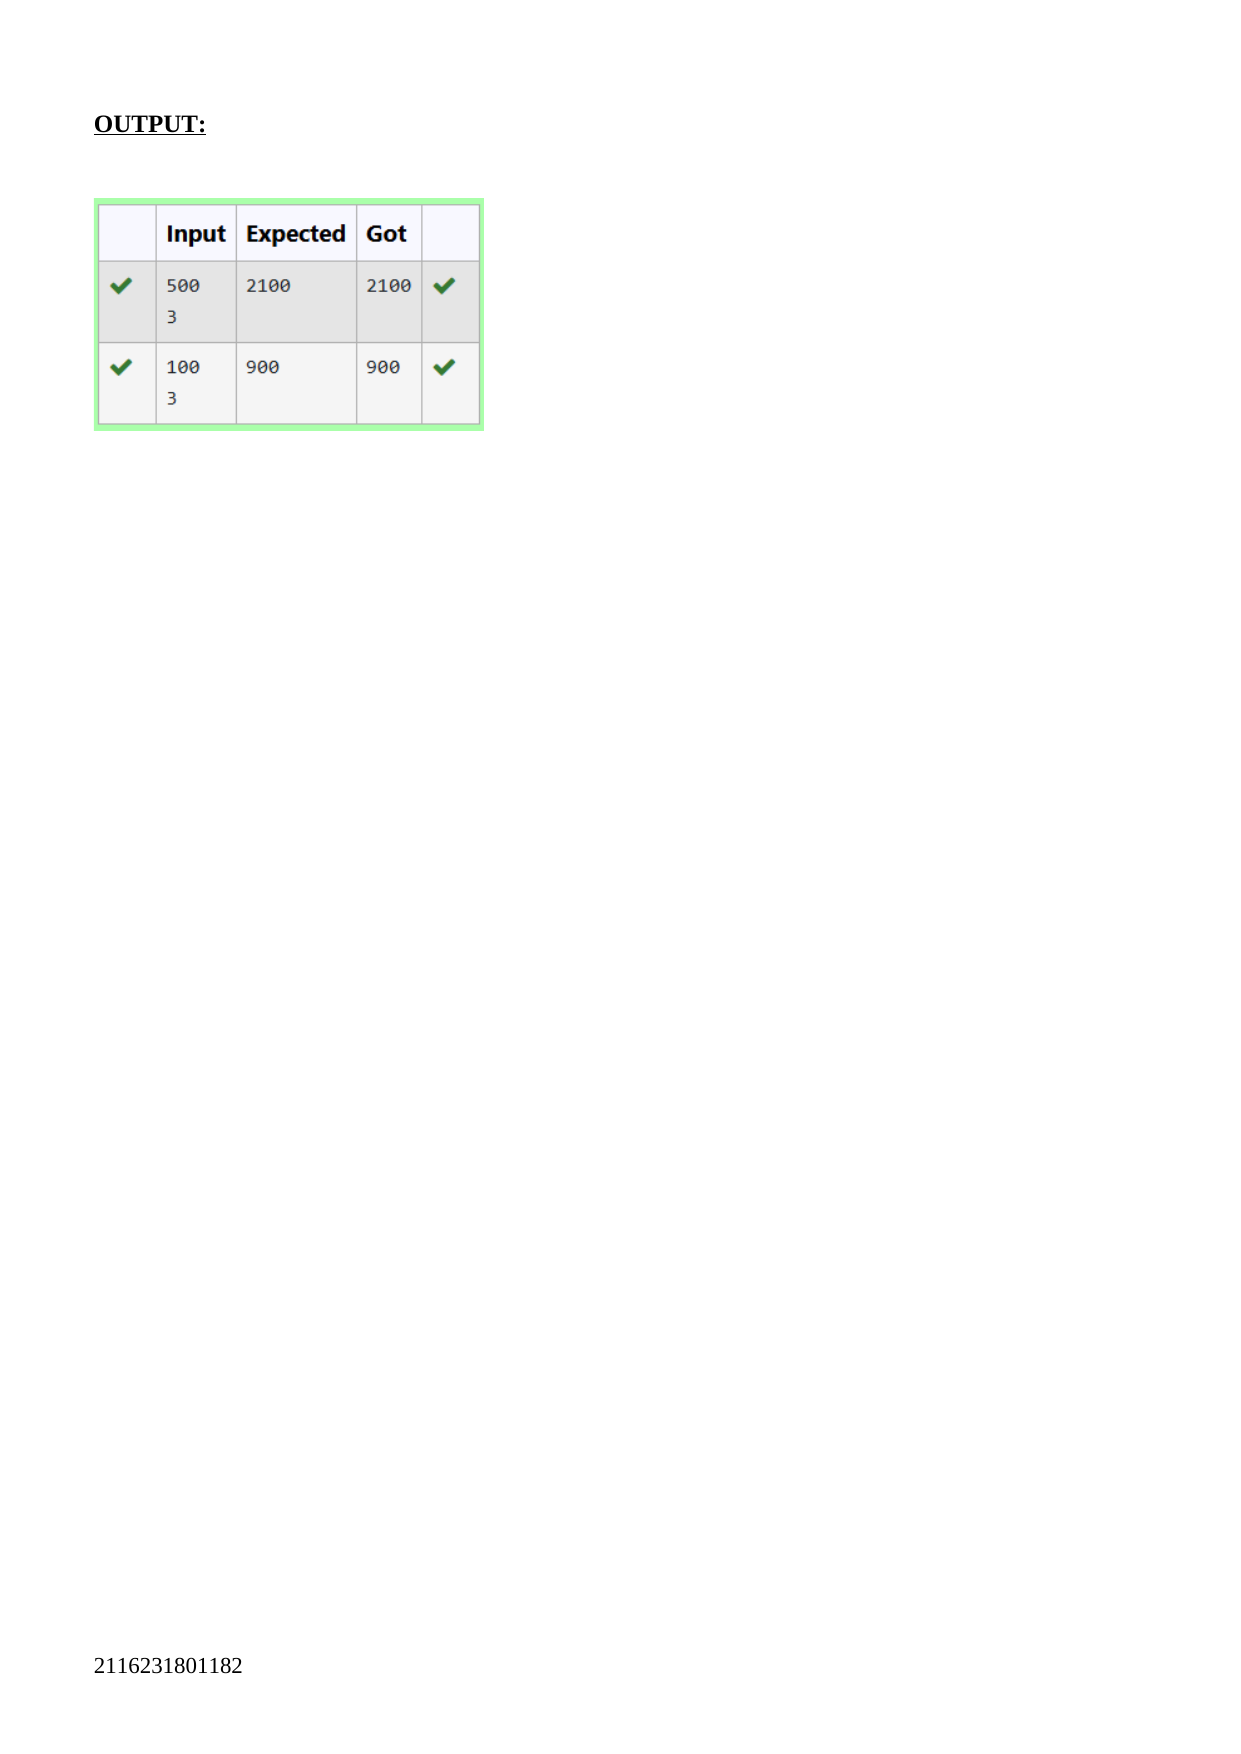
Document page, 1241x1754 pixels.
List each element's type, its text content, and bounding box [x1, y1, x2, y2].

text OUTPUT: [94, 109, 1155, 137]
picture [93, 198, 484, 431]
